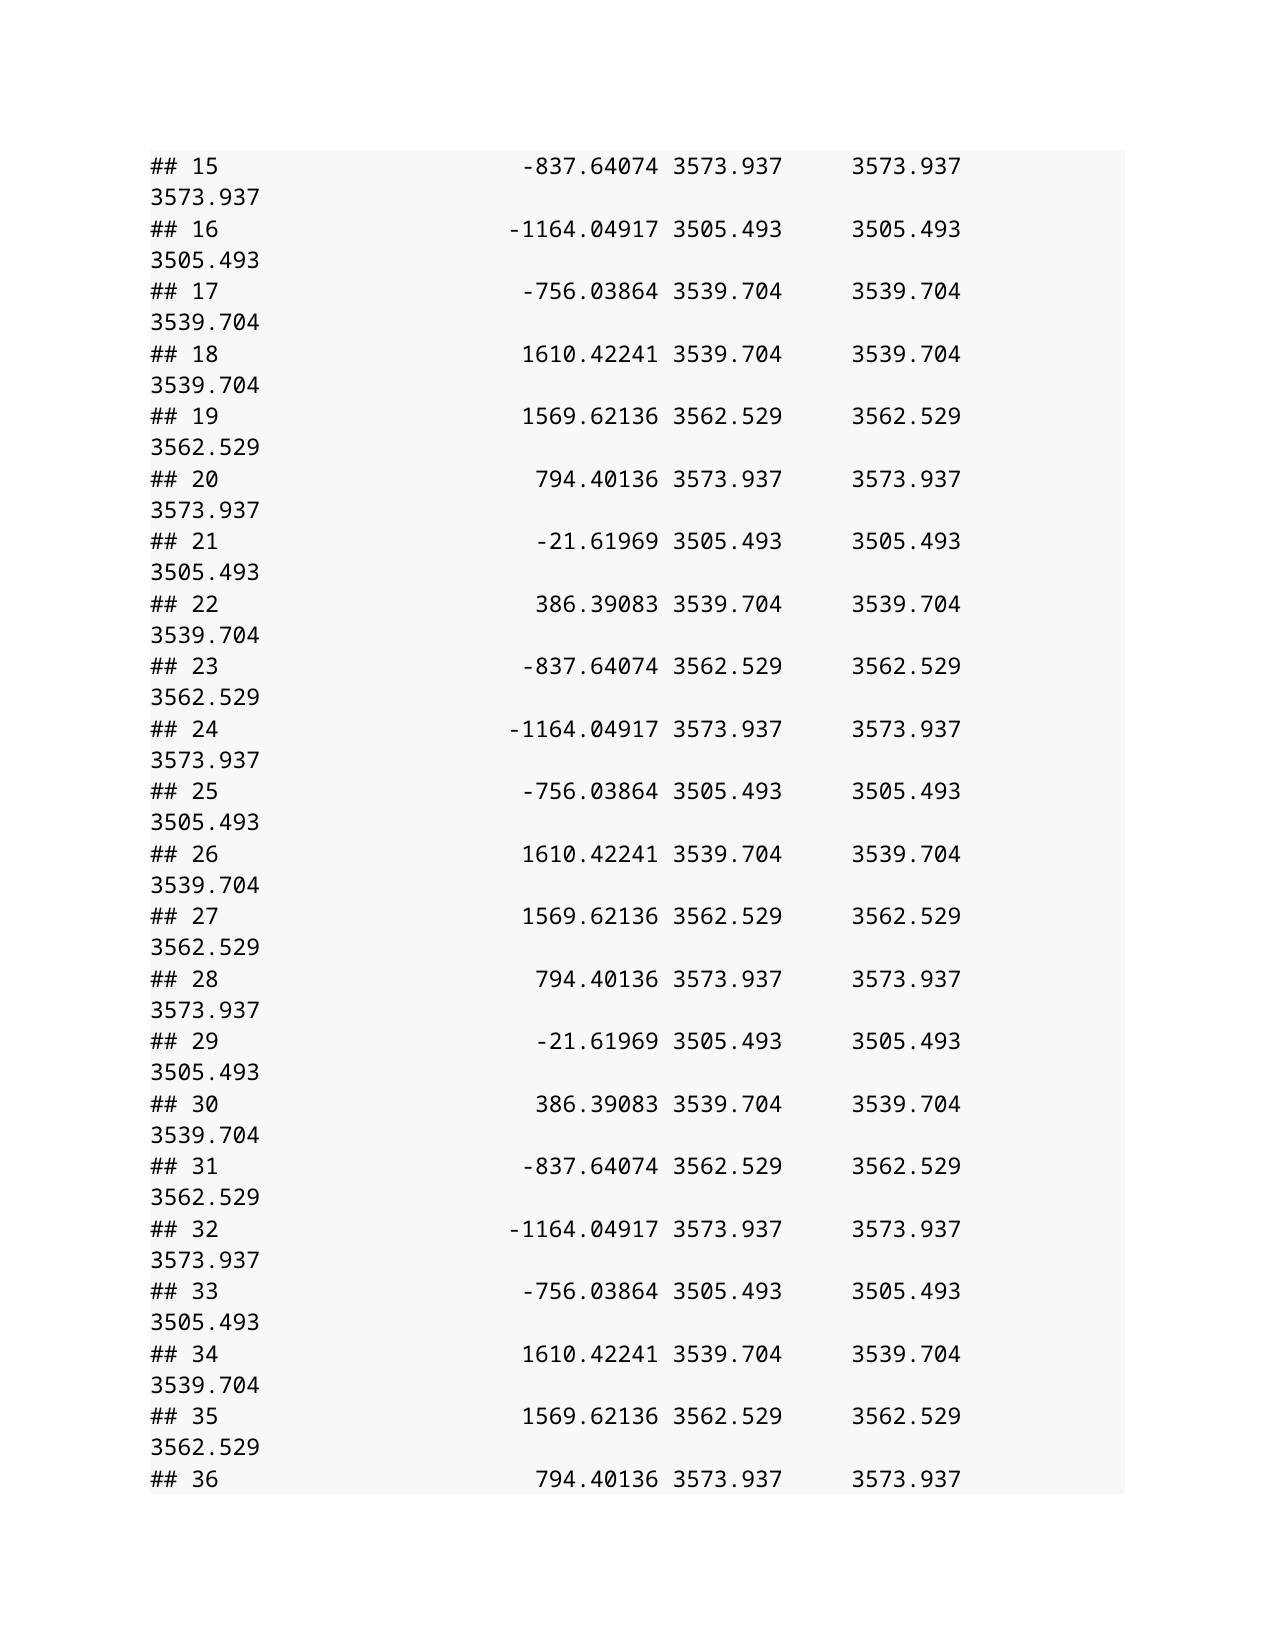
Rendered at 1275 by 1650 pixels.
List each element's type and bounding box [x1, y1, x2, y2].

text [150, 150, 1125, 1494]
